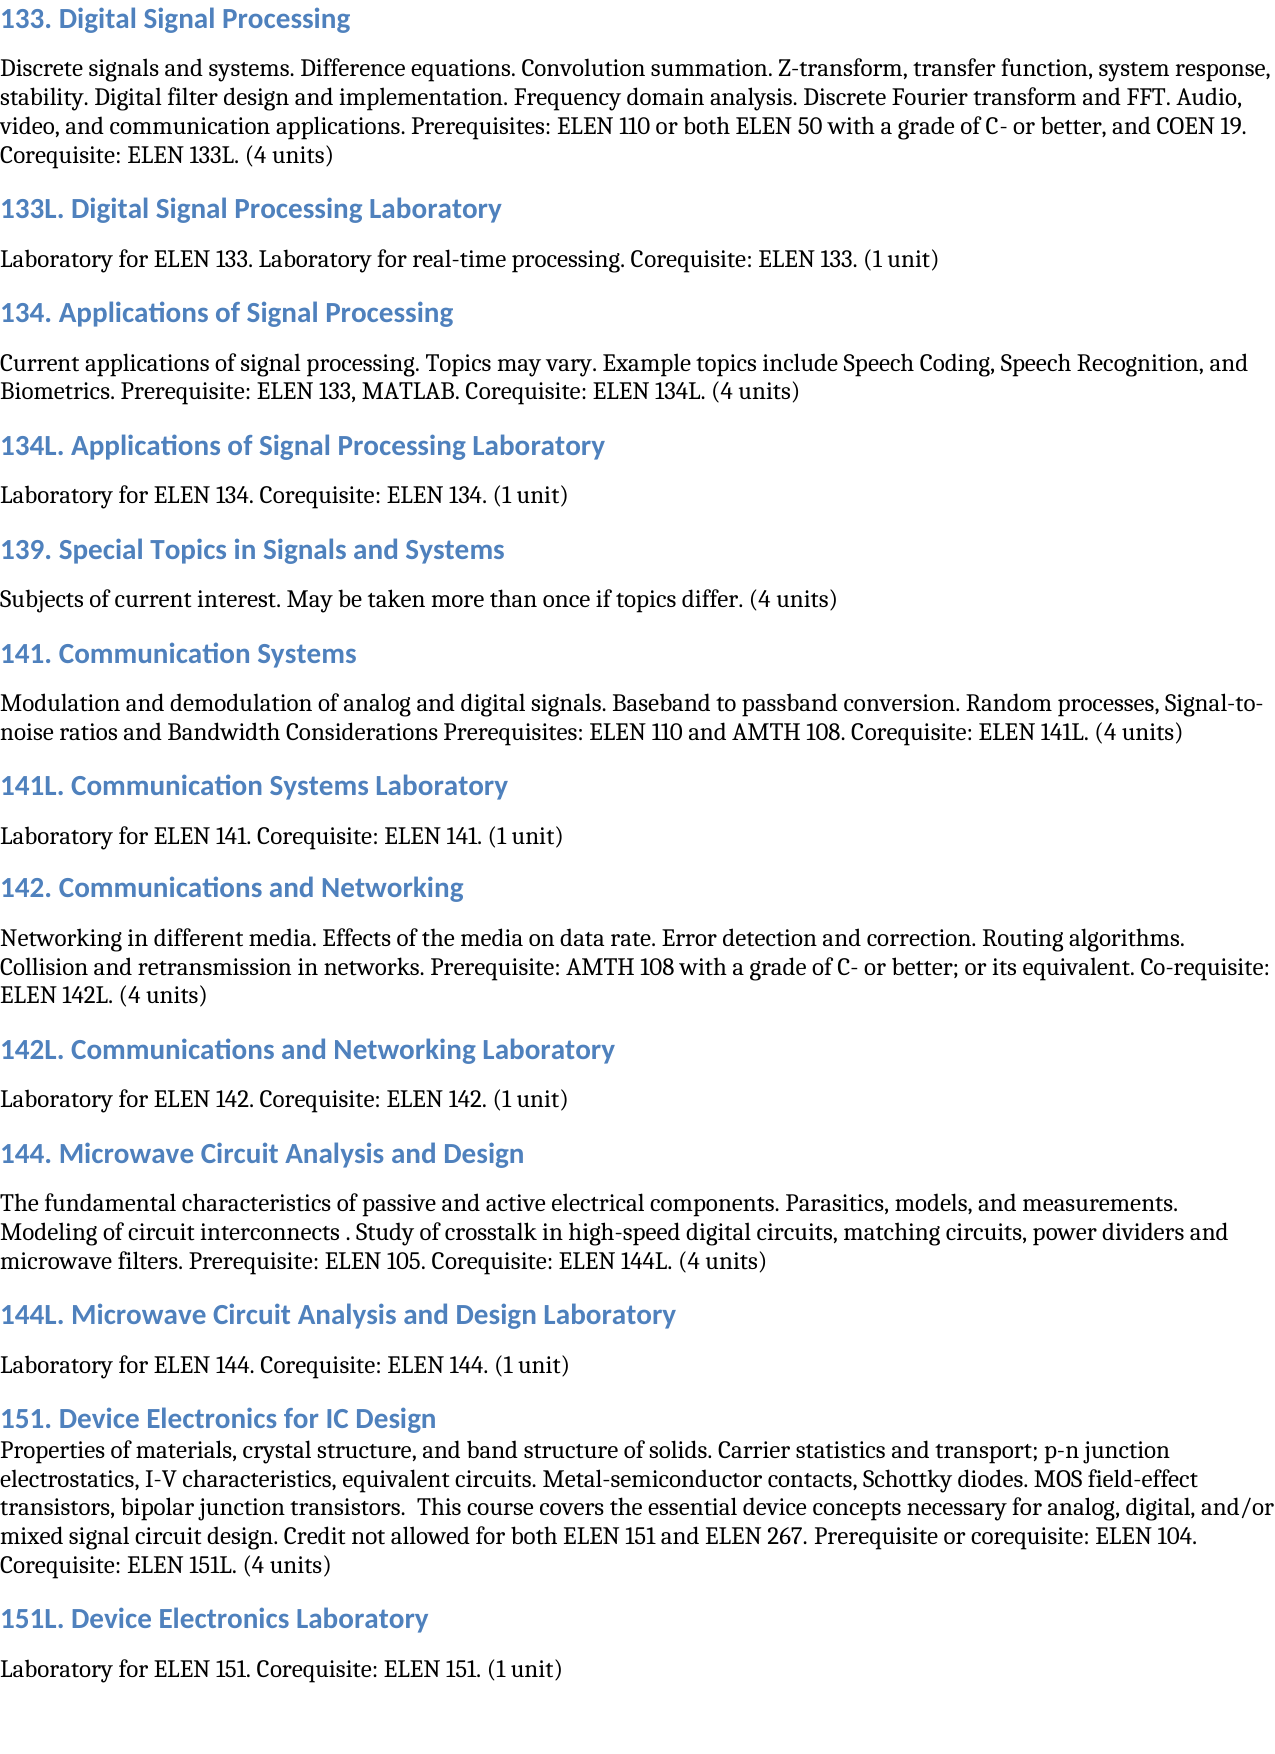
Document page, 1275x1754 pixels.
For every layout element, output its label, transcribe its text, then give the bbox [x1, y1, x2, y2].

subtitle 151L. Device Electronics Laboratory [0, 1600, 1275, 1636]
subtitle 133L. Digital Signal Processing Laboratory [0, 190, 1275, 226]
subtitle 133. Digital Signal Processing [0, 0, 1275, 36]
subtitle 151. Device Electronics for IC Design [0, 1400, 1275, 1436]
text Subjects of current interest. May be taken more than once if topics differ. (4 units) [0, 585, 1275, 614]
subtitle 141L. Communication Systems Laboratory [0, 767, 1275, 803]
subtitle 134. Applications of Signal Processing [0, 294, 1275, 330]
text Discrete signals and systems. Difference equations. Convolution summation. Z-transform, transfer function, system response, stability. Digital filter design and implementation. Frequency domain analysis. Discrete Fourier transform and FFT. Audio, video, and communication applications. Prerequisites: ELEN 110 or both ELEN 50 with a grade of C- or better, and COEN 19. Corequisite: ELEN 133L. (4 units) [0, 54, 1275, 169]
subtitle 142L. Communications and Networking Laboratory [0, 1031, 1275, 1066]
subtitle 142. Communications and Networking [0, 869, 1275, 905]
text Laboratory for ELEN 134. Corequisite: ELEN 134. (1 unit) [0, 481, 1275, 510]
subtitle 139. Special Topics in Signals and Systems [0, 531, 1275, 566]
subtitle 144L. Microwave Circuit Analysis and Design Laboratory [0, 1296, 1275, 1332]
text Laboratory for ELEN 144. Corequisite: ELEN 144. (1 unit) [0, 1351, 1275, 1379]
text Modulation and demodulation of analog and digital signals. Baseband to passband conversion. Random processes, Signal-to-noise ratios and Bandwidth Considerations Prerequisites: ELEN 110 and AMTH 108. Corequisite: ELEN 141L. (4 units) [0, 689, 1275, 747]
text Properties of materials, crystal structure, and band structure of solids. Carrier statistics and transport; p-n junction electrostatics, I-V characteristics, equivalent circuits. Metal-semiconductor contacts, Schottky diodes. MOS field-effect transistors, bipolar junction transistors. This course covers the essential device concepts necessary for analog, digital, and/or mixed signal circuit design. Credit not allowed for both ELEN 151 and ELEN 267. Prerequisite or corequisite: ELEN 104. Corequisite: ELEN 151L. (4 units) [0, 1436, 1275, 1579]
text Laboratory for ELEN 141. Corequisite: ELEN 141. (1 unit) [0, 822, 1275, 851]
text The fundamental characteristics of passive and active electrical components. Parasitics, models, and measurements. Modeling of circuit interconnects . Study of crosstalk in high-speed digital circuits, matching circuits, power dividers and microwave filters. Prerequisite: ELEN 105. Corequisite: ELEN 144L. (4 units) [0, 1189, 1275, 1275]
text Current applications of signal processing. Topics may vary. Example topics include Speech Coding, Speech Recognition, and Biometrics. Prerequisite: ELEN 133, MATLAB. Corequisite: ELEN 134L. (4 units) [0, 348, 1275, 406]
text Laboratory for ELEN 133. Laboratory for real-time processing. Corequisite: ELEN 133. (1 unit) [0, 244, 1275, 273]
subtitle 134L. Applications of Signal Processing Laboratory [0, 427, 1275, 462]
subtitle 141. Communication Systems [0, 635, 1275, 670]
text Laboratory for ELEN 142. Corequisite: ELEN 142. (1 unit) [0, 1085, 1275, 1114]
text Laboratory for ELEN 151. Corequisite: ELEN 151. (1 unit) [0, 1655, 1275, 1683]
text Networking in different media. Effects of the media on data rate. Error detection and correction. Routing algorithms. Collision and retransmission in networks. Prerequisite: AMTH 108 with a grade of C- or better; or its equivalent. Co-requisite: ELEN 142L. (4 units) [0, 924, 1275, 1010]
subtitle 144. Microwave Circuit Analysis and Design [0, 1135, 1275, 1170]
